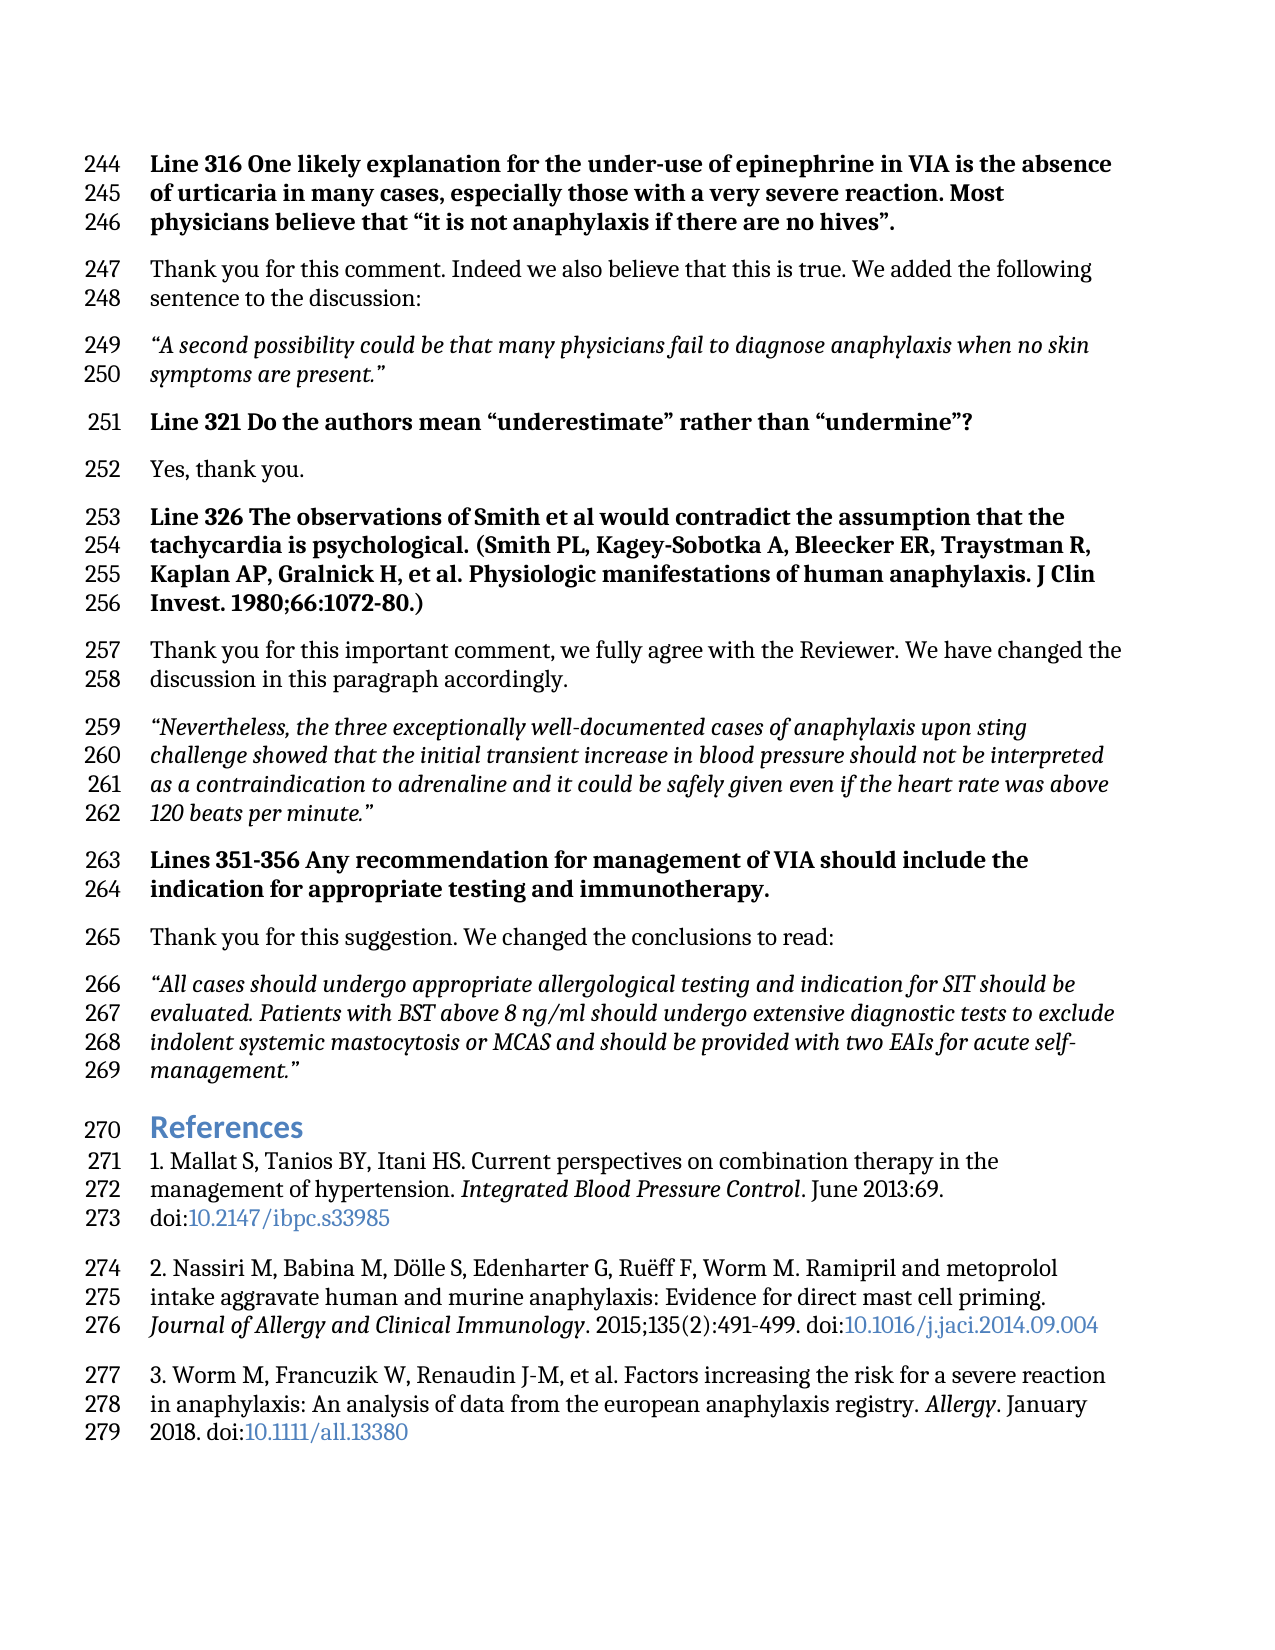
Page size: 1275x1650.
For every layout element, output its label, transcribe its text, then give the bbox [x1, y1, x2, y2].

text Thank you for this comment. Indeed we also believe that this is true. We added the following sentence to the discussion: [150, 255, 1125, 312]
text Line 321 Do the authors mean “underestimate” rather than “undermine”? [150, 407, 1125, 436]
text 1. Mallat S, Tanios BY, Itani HS. Current perspectives on combination therapy in the management of hypertension. Integrated Blood Pressure Control. June 2013:69. doi:10.2147/ibpc.s33985 [150, 1147, 1125, 1233]
text Yes, thank you. [150, 455, 1125, 484]
text “A second possibility could be that many physicians fail to diagnose anaphylaxis when no skin symptoms are present.” [150, 331, 1125, 389]
text Line 326 The observations of Smith et al would contradict the assumption that the tachycardia is psychological. (Smith PL, Kagey-Sobotka A, Bleecker ER, Traystman R, Kaplan AP, Gralnick H, et al. Physiologic manifestations of human anaphylaxis. J Clin Invest. 1980;66:1072-80.) [150, 502, 1125, 617]
text Line 316 One likely explanation for the under-use of epinephrine in VIA is the absence of urticaria in many cases, especially those with a very severe reaction. Most physicians believe that “it is not anaphylaxis if there are no hives”. [150, 150, 1125, 236]
text “Nevertheless, the three exceptionally well-documented cases of anaphylaxis upon sting challenge showed that the initial transient increase in blood pressure should not be interpreted as a contraindication to adrenaline and it could be safely given even if the heart rate was above 120 beats per minute.” [150, 712, 1125, 827]
text Thank you for this important comment, we fully agree with the Reviewer. We have changed the discussion in this paragraph accordingly. [150, 636, 1125, 694]
text Thank you for this suggestion. We changed the conclusions to read: [150, 922, 1125, 951]
text Lines 351-356 Any recommendation for management of VIA should include the indication for appropriate testing and immunotherapy. [150, 846, 1125, 904]
text 3. Worm M, Francuzik W, Renaudin J-M, et al. Factors increasing the risk for a severe reaction in anaphylaxis: An analysis of data from the european anaphylaxis registry. Allergy. January 2018. doi:10.1111/all.13380 [150, 1361, 1125, 1447]
text “All cases should undergo appropriate allergological testing and indication for SIT should be evaluated. Patients with BST above 8 ng/ml should undergo extensive diagnostic tests to exclude indolent systemic mastocytosis or MCAS and should be provided with two EAIs for acute self-management.” [150, 970, 1125, 1085]
subtitle References [150, 1106, 1125, 1147]
text 2. Nassiri M, Babina M, Dölle S, Edenharter G, Ruëff F, Worm M. Ramipril and metoprolol intake aggravate human and murine anaphylaxis: Evidence for direct mast cell priming. Journal of Allergy and Clinical Immunology. 2015;135(2):491-499. doi:10.1016/j.jaci.2014.09.004 [150, 1254, 1125, 1340]
